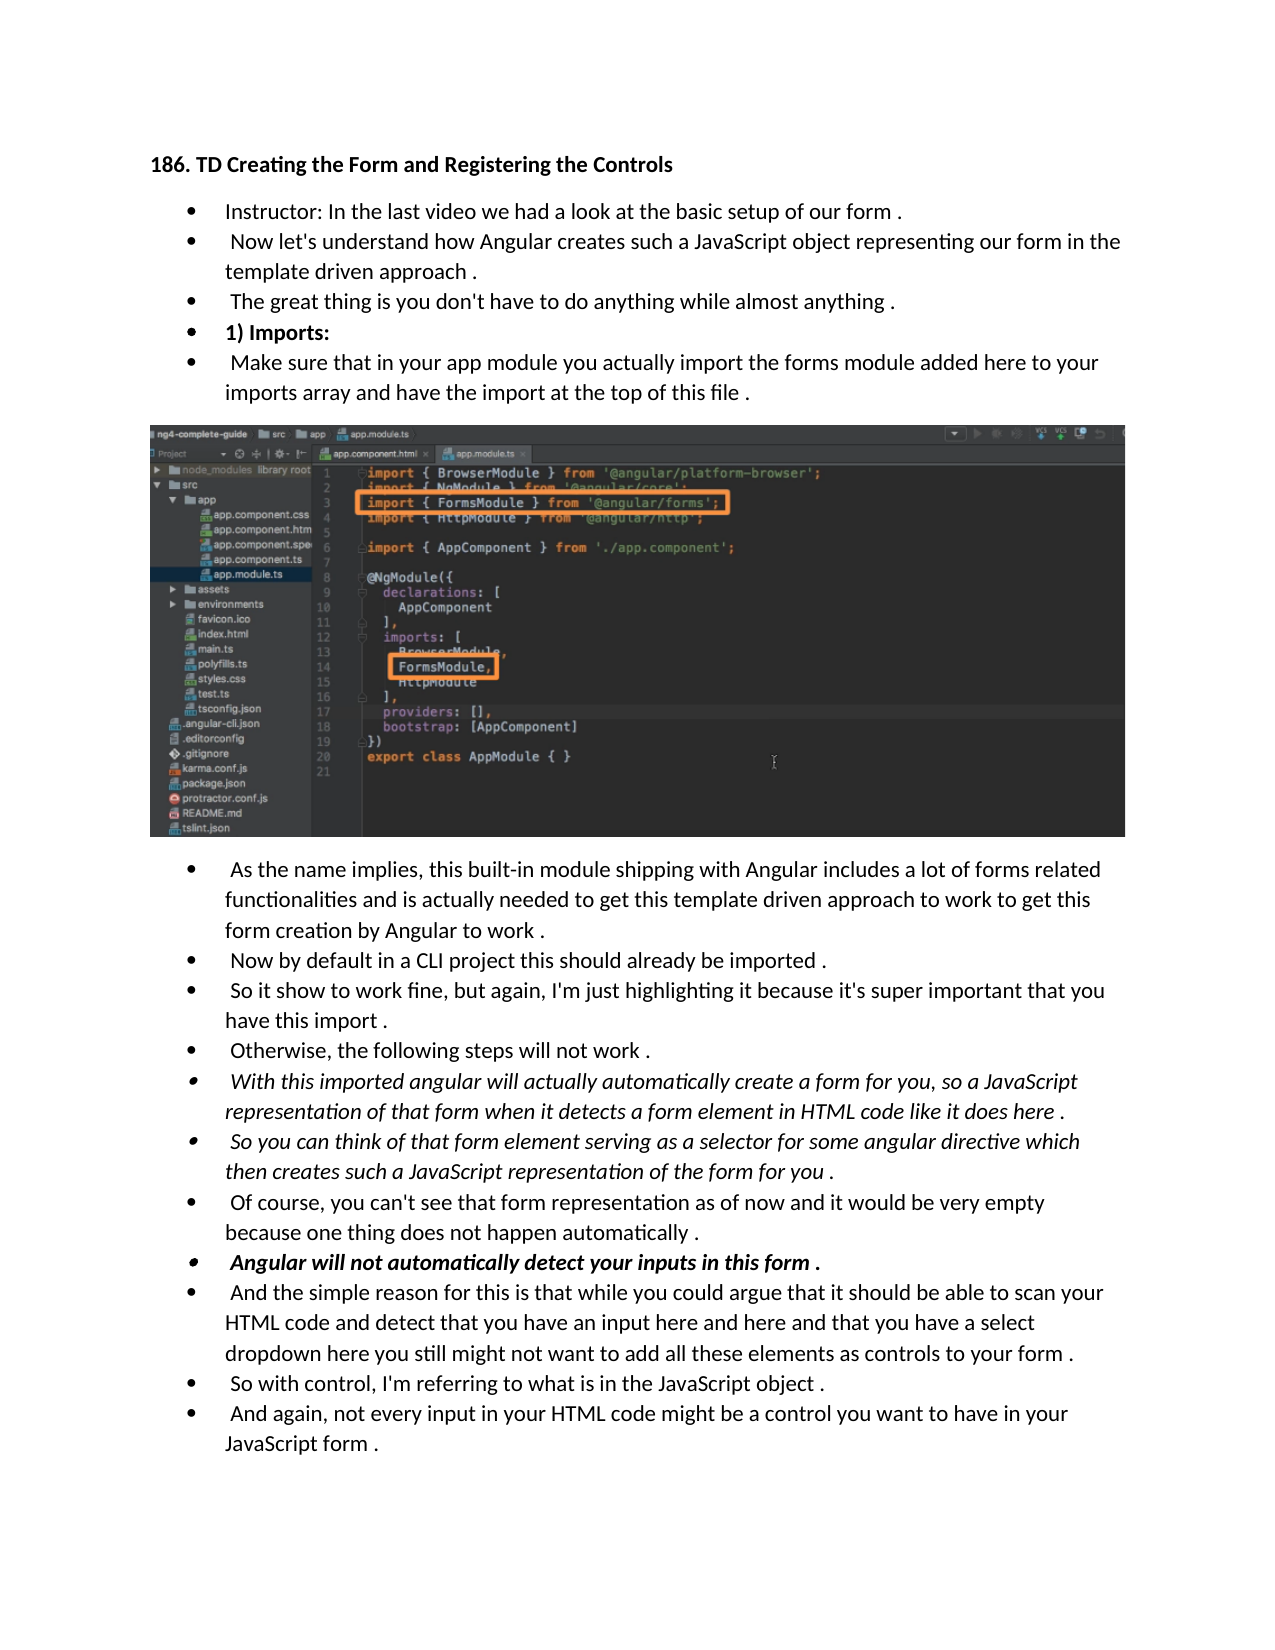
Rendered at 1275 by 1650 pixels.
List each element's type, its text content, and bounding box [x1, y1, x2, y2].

list As the name implies, this built-in module shipping with Angular includes a lot of forms related functionalities and is actually needed to get this template driven approach to work to get this form creation by Angular to work . [187, 855, 1125, 944]
list Of course, you can't see that form representation as of now and it would be very empty because one thing does not happen automatically . [187, 1188, 1125, 1246]
list Instructor: In the last video we had a look at the basic setup of our form . [187, 197, 1125, 225]
list And again, not every input in your HTML code might be a control you want to have in your JavaScript form . [187, 1399, 1125, 1457]
list With this imported angular will actually automatically create a form for you, so a JavaScript representation of that form when it detects a form element in HTML code like it does here . [187, 1067, 1125, 1125]
list So with control, I'm referring to what is in the JavaScript object . [187, 1369, 1125, 1397]
list Make sure that in your app module you actually import the forms module added here to your imports array and have the import at the top of this file . [187, 348, 1125, 406]
list The great thing is you don't have to do anything while almost anything . [187, 287, 1125, 316]
list Now by default in a CLI project this should already be imported . [187, 946, 1125, 974]
list And the simple reason for this is that while you could argue that it should be able to scan your HTML code and detect that you have an input here and here and that you have a select dropdown here you still might not want to add all these elements as controls to your form . [187, 1278, 1125, 1367]
text 186. TD Creating the Form and Registering the Controls [150, 150, 1125, 178]
list 1) Imports: [187, 318, 1125, 346]
list Now let's understand how Angular creates such a JavaScript object representing our form in the template driven approach . [187, 227, 1125, 285]
list So it show to work fine, but again, I'm just highlighting it because it's super important that you have this import . [187, 976, 1125, 1034]
picture [150, 425, 1125, 837]
list Angular will not automatically detect your inputs in this form . [187, 1248, 1125, 1276]
list So you can think of that form element serving as a selector for some angular directive which then creates such a JavaScript representation of the form for you . [187, 1127, 1125, 1185]
list Otherwise, the following steps will not work . [187, 1037, 1125, 1064]
